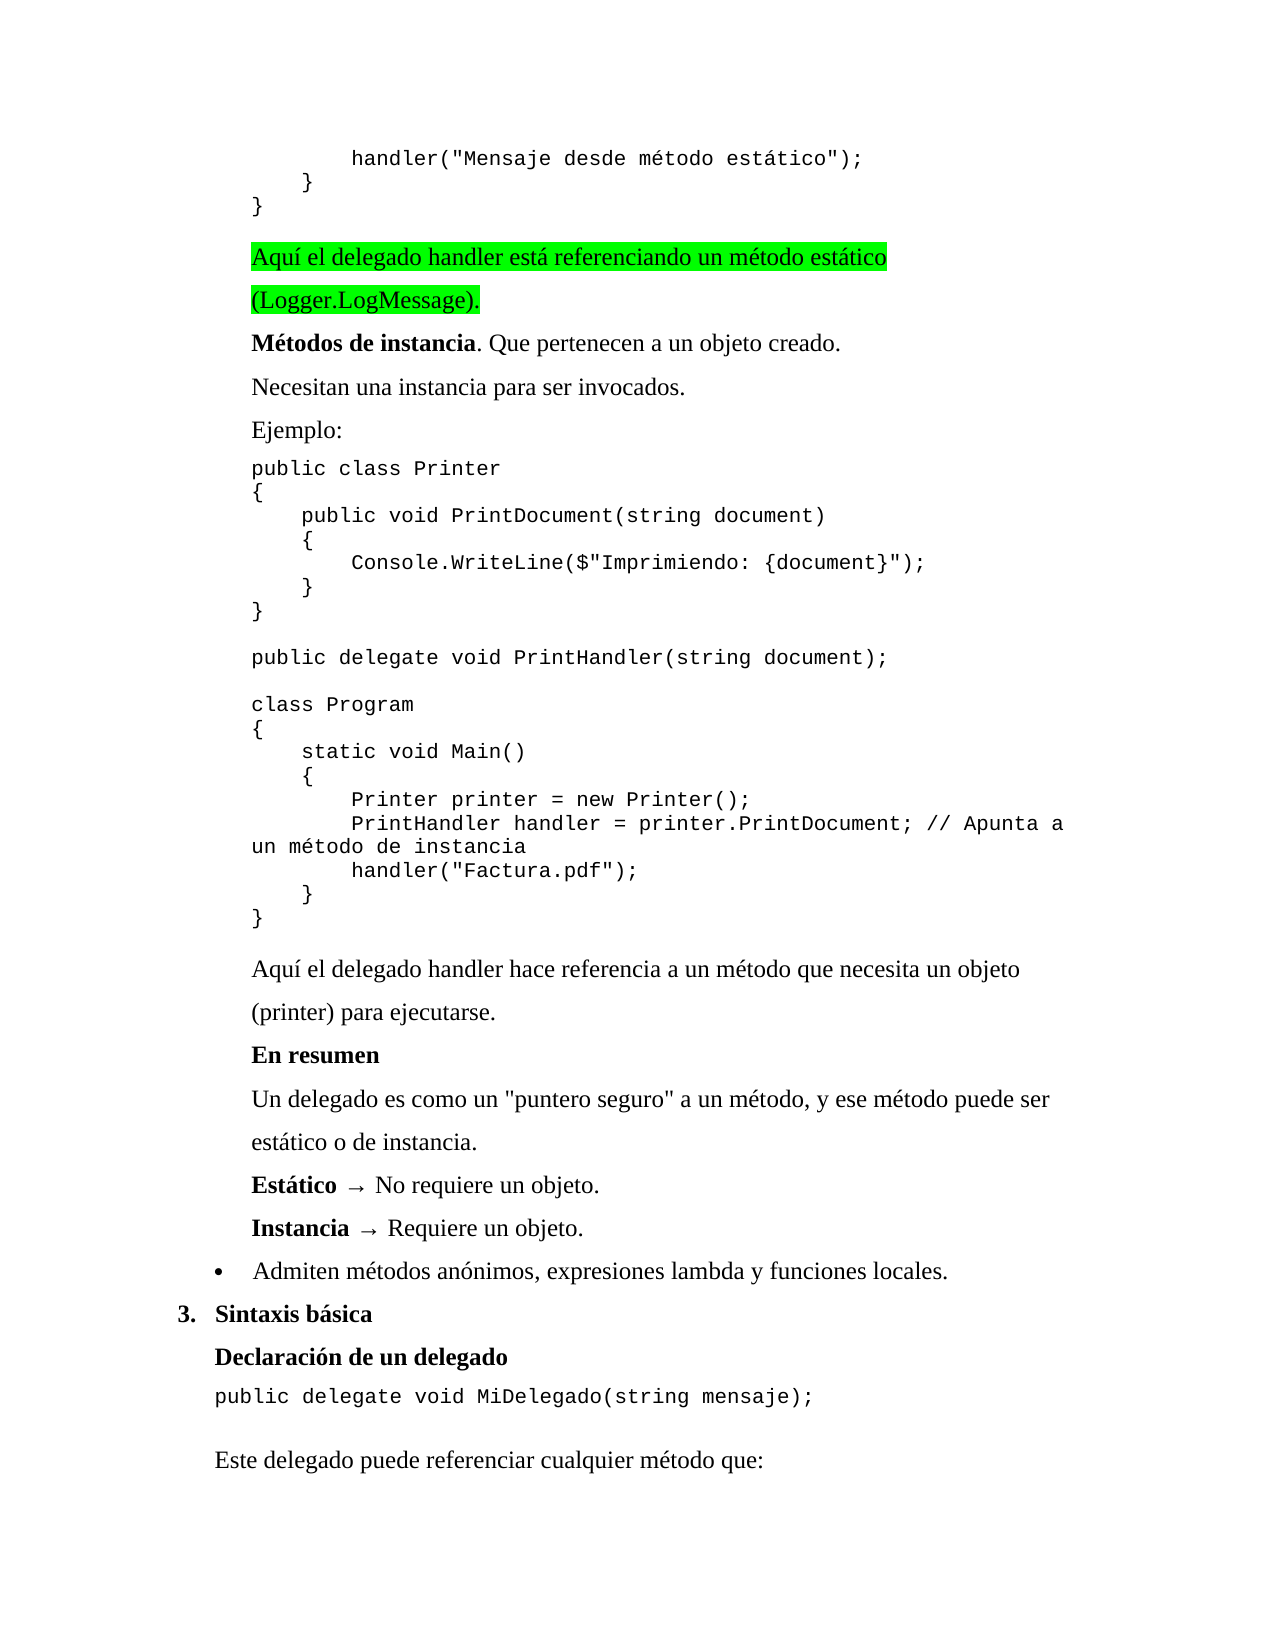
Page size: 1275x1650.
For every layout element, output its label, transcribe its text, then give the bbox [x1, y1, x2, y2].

text Console.WriteLine($"Imprimiendo: {document}"); [251, 552, 1098, 576]
text } [251, 195, 1098, 218]
text Declaración de un delegado [214, 1342, 1098, 1371]
text } [251, 171, 1098, 195]
list Admiten métodos anónimos, expresiones lambda y funciones locales. [215, 1256, 1098, 1285]
text PrintHandler handler = printer.PrintDocument; // Apunta a un método de instancia [251, 812, 1098, 860]
text Aquí el delegado handler hace referencia a un método que necesita un objeto (printer) para ejecutarse. [251, 954, 1098, 1026]
text class Program [251, 694, 1098, 718]
list Sintaxis básica [177, 1299, 1098, 1328]
text public class Printer [251, 458, 1098, 481]
text { [251, 718, 1098, 742]
text } [251, 883, 1098, 907]
text Este delegado puede referenciar cualquier método que: [177, 1445, 1098, 1473]
text Estático → No requiere un objeto. [251, 1170, 1098, 1199]
text En resumen Un delegado es como un "puntero seguro" a un método, y ese método puede ser estático o de instancia. [251, 1041, 1098, 1156]
text { [251, 765, 1098, 789]
text handler("Factura.pdf"); [251, 860, 1098, 883]
text public delegate void MiDelegado(string mensaje); [214, 1386, 1098, 1409]
text static void Main() [251, 742, 1098, 765]
text } [251, 907, 1098, 931]
text Aquí el delegado handler está referenciando un método estático (Logger.LogMessage). [251, 242, 1098, 314]
text Printer printer = new Printer(); [251, 789, 1098, 812]
text public void PrintDocument(string document) [251, 505, 1098, 529]
text } [251, 600, 1098, 623]
text } [251, 576, 1098, 600]
text Métodos de instancia. Que pertenecen a un objeto creado. [251, 328, 1098, 357]
text handler("Mensaje desde método estático"); [251, 148, 1098, 171]
text Instancia → Requiere un objeto. [251, 1213, 1098, 1242]
text Ejemplo: [251, 415, 1098, 443]
text { [251, 481, 1098, 505]
text { [251, 529, 1098, 552]
text public delegate void PrintHandler(string document); [251, 647, 1098, 671]
text Necesitan una instancia para ser invocados. [251, 372, 1098, 400]
